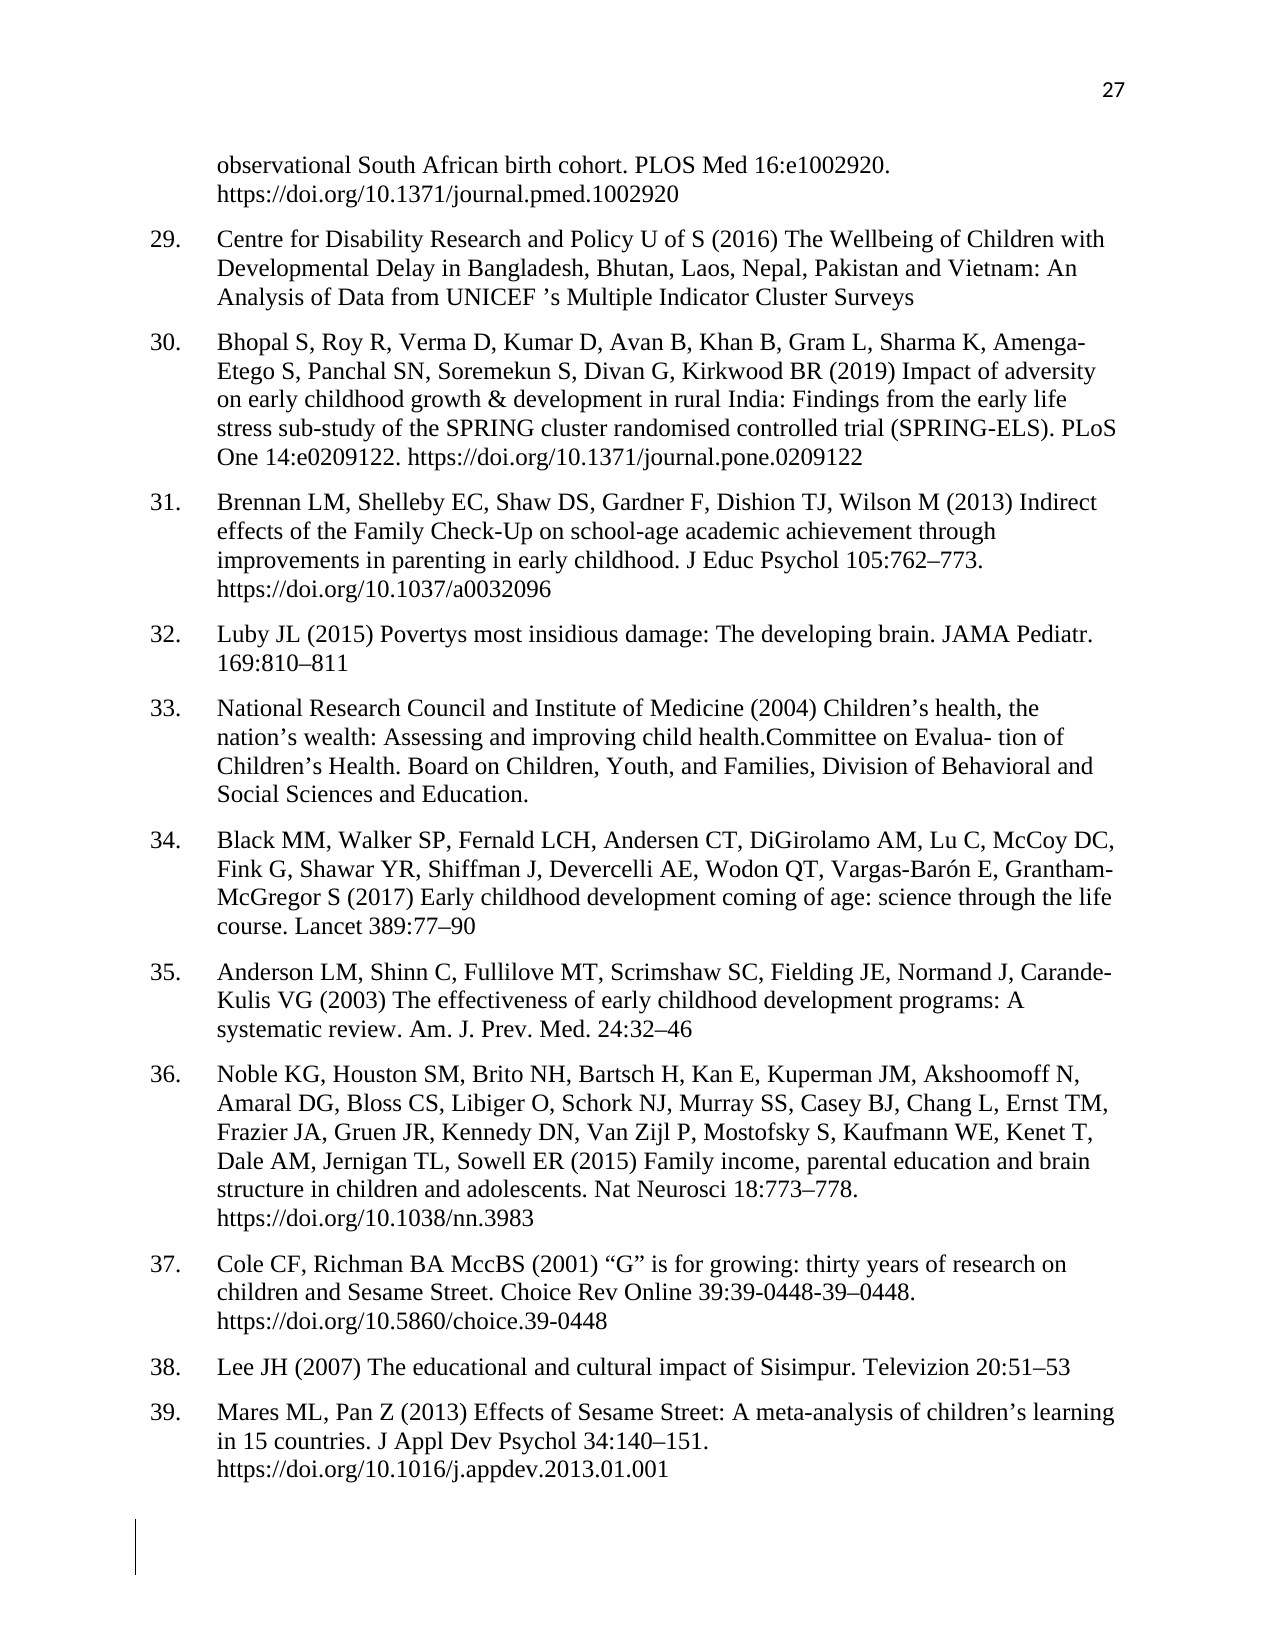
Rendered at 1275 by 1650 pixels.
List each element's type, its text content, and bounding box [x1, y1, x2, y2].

text 31. Brennan LM, Shelleby EC, Shaw DS, Gardner F, Dishion TJ, Wilson M (2013) Indirect effects of the Family Check-Up on school-age academic achievement through improvements in parenting in early childhood. J Educ Psychol 105:762–773. https://doi.org/10.1037/a0032096 [150, 487, 1125, 602]
text 33. National Research Council and Institute of Medicine (2004) Children’s health, the nation’s wealth: Assessing and improving child health.Committee on Evalua- tion of Children’s Health. Board on Children, Youth, and Families, Division of Behavioral and Social Sciences and Education. [150, 693, 1125, 808]
text 36. Noble KG, Houston SM, Brito NH, Bartsch H, Kan E, Kuperman JM, Akshoomoff N, Amaral DG, Bloss CS, Libiger O, Schork NJ, Murray SS, Casey BJ, Chang L, Ernst TM, Frazier JA, Gruen JR, Kennedy DN, Van Zijl P, Mostofsky S, Kaufmann WE, Kenet T, Dale AM, Jernigan TL, Sowell ER (2015) Family income, parental education and brain structure in children and adolescents. Nat Neurosci 18:773–778. https://doi.org/10.1038/nn.3983 [150, 1059, 1125, 1232]
text 34. Black MM, Walker SP, Fernald LCH, Andersen CT, DiGirolamo AM, Lu C, McCoy DC, Fink G, Shawar YR, Shiffman J, Devercelli AE, Wodon QT, Vargas-Barón E, Grantham-McGregor S (2017) Early childhood development coming of age: science through the life course. Lancet 389:77–90 [150, 825, 1125, 940]
text 35. Anderson LM, Shinn C, Fullilove MT, Scrimshaw SC, Fielding JE, Normand J, Carande-Kulis VG (2003) The effectiveness of early childhood development programs: A systematic review. Am. J. Prev. Med. 24:32–46 [150, 957, 1125, 1043]
text 37. Cole CF, Richman BA MccBS (2001) “G” is for growing: thirty years of research on children and Sesame Street. Choice Rev Online 39:39-0448-39–0448. https://doi.org/10.5860/choice.39-0448 [150, 1249, 1125, 1335]
text 32. Luby JL (2015) Povertys most insidious damage: The developing brain. JAMA Pediatr. 169:810–811 [150, 619, 1125, 677]
text 39. Mares ML, Pan Z (2013) Effects of Sesame Street: A meta-analysis of children’s learning in 15 countries. J Appl Dev Psychol 34:140–151. https://doi.org/10.1016/j.appdev.2013.01.001 [150, 1397, 1125, 1483]
text 29. Centre for Disability Research and Policy U of S (2016) The Wellbeing of Children with Developmental Delay in Bangladesh, Bhutan, Laos, Nepal, Pakistan and Vietnam: An Analysis of Data from UNICEF ’s Multiple Indicator Cluster Surveys [150, 224, 1125, 310]
text 30. Bhopal S, Roy R, Verma D, Kumar D, Avan B, Khan B, Gram L, Sharma K, Amenga-Etego S, Panchal SN, Soremekun S, Divan G, Kirkwood BR (2019) Impact of adversity on early childhood growth & development in rural India: Findings from the early life stress sub-study of the SPRING cluster randomised controlled trial (SPRING-ELS). PLoS One 14:e0209122. https://doi.org/10.1371/journal.pone.0209122 [150, 327, 1125, 471]
text 38. Lee JH (2007) The educational and cultural impact of Sisimpur. Televizion 20:51–53 [150, 1352, 1125, 1380]
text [150, 150, 1125, 207]
